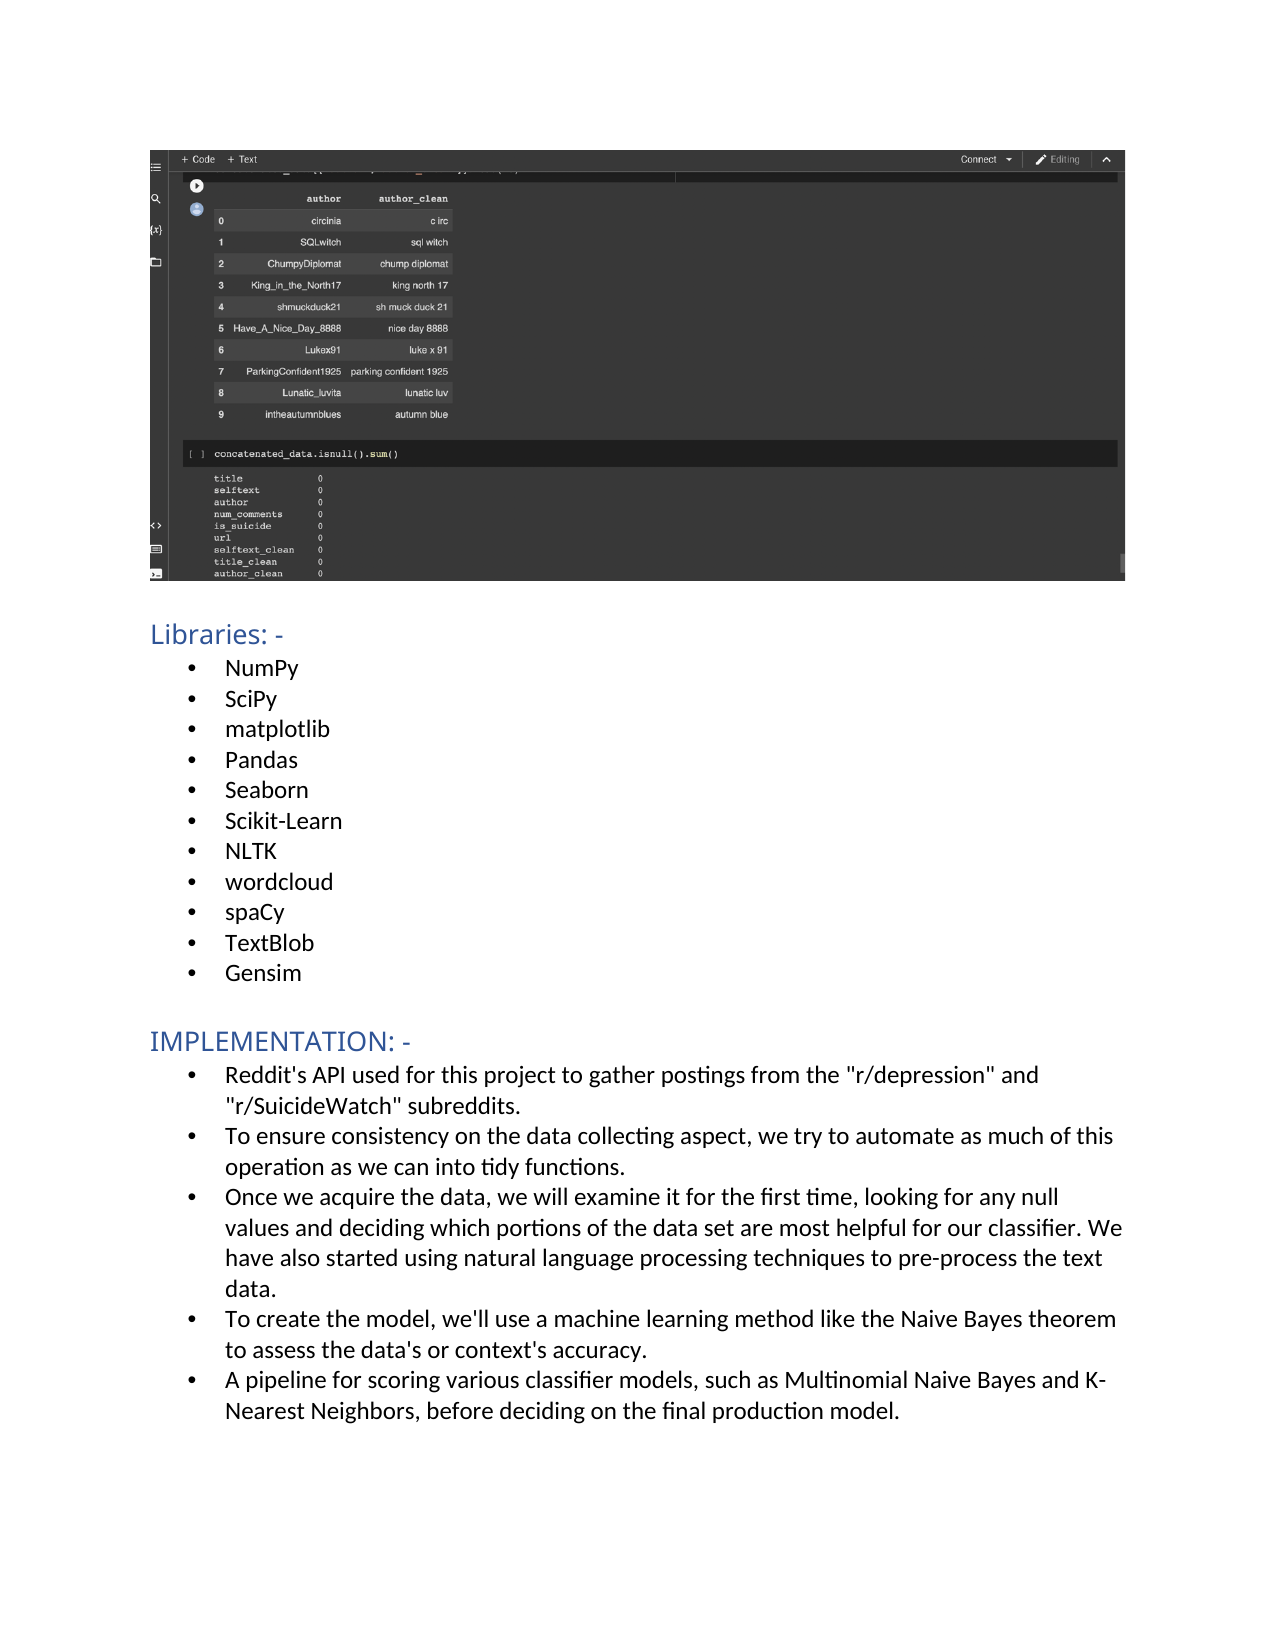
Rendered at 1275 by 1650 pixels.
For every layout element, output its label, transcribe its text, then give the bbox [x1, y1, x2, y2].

list Reddit's API used for this project to gather postings from the "r/depression" and "r/SuicideWatch" subreddits. [187, 1059, 1125, 1121]
list wordcloud [187, 866, 1125, 896]
list Pandas [187, 744, 1125, 774]
list TextBlob [187, 927, 1125, 957]
list NLTK [187, 835, 1125, 866]
subtitle IMPLEMENTATION: - [150, 1023, 1125, 1059]
list SciPy [187, 683, 1125, 713]
list Once we acquire the data, we will examine it for the first time, looking for any null values and deciding which portions of the data set are most helpful for our classifier. We have also started using natural language processing techniques to pre-process the text data. [187, 1182, 1125, 1304]
list Gensim [187, 957, 1125, 988]
list spaCy [187, 896, 1125, 927]
list NumPy [187, 652, 1125, 683]
list A pipeline for scoring various classifier models, such as Multinomial Naive Bayes and K-Nearest Neighbors, before deciding on the final production model. [187, 1365, 1125, 1426]
list matplotlib [187, 713, 1125, 744]
list Scikit-Learn [187, 805, 1125, 835]
list Seaborn [187, 774, 1125, 805]
picture [150, 150, 1125, 581]
list To create the model, we'll use a machine learning method like the Naive Bayes theorem to assess the data's or context's accuracy. [187, 1304, 1125, 1365]
list To ensure consistency on the data collecting aspect, we try to automate as much of this operation as we can into tidy functions. [187, 1121, 1125, 1182]
subtitle Libraries: - [150, 615, 1125, 652]
